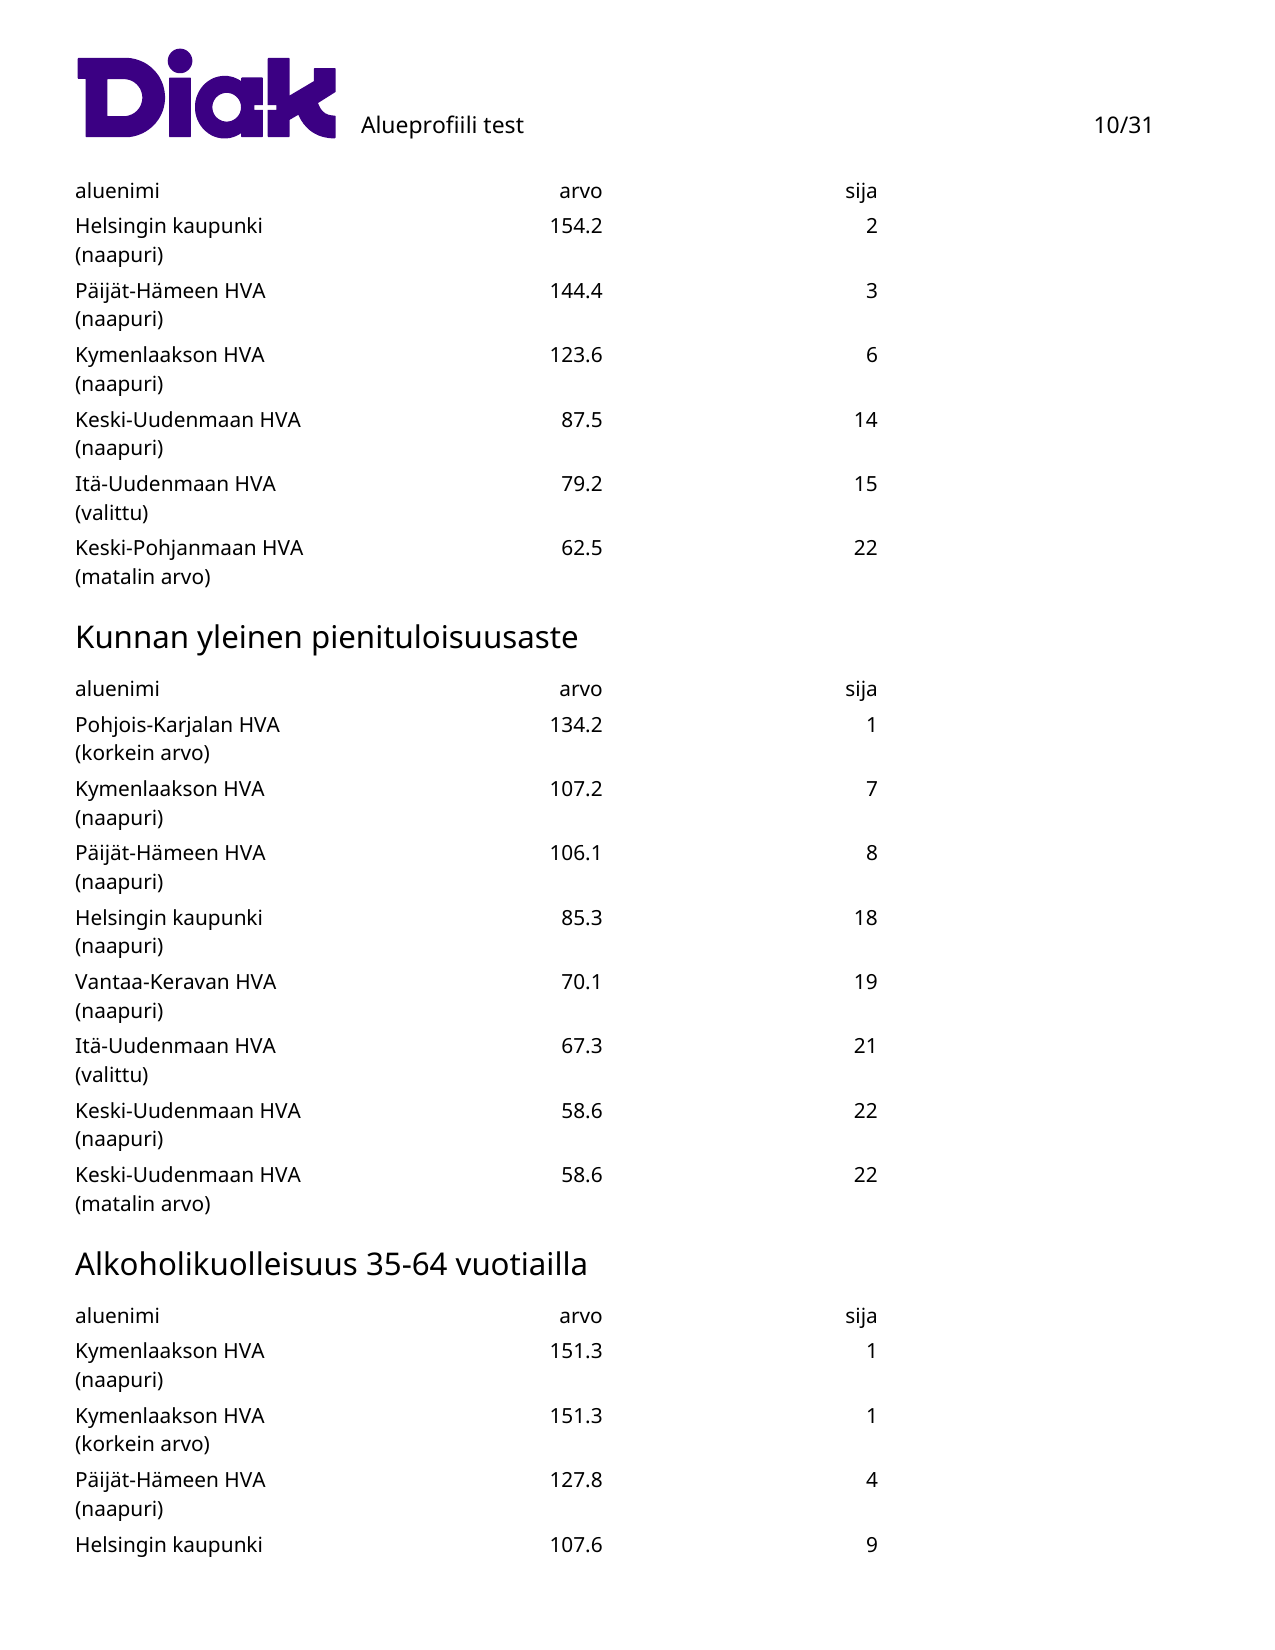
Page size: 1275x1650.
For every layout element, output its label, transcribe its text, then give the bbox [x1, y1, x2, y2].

subtitle Alkoholikuolleisuus 35-64 vuotiailla [75, 1242, 1200, 1284]
table_cell Kymenlaakson HVA (naapuri) [64, 337, 339, 401]
table_cell Kymenlaakson HVA (naapuri) [64, 1333, 339, 1397]
table_cell Pohjois-Karjalan HVA (korkein arvo) [64, 706, 339, 770]
table_cell Itä-Uudenmaan HVA (valittu) [64, 1028, 339, 1092]
table_cell 22 [614, 1157, 889, 1221]
table_header sija [614, 670, 889, 706]
table_cell 19 [614, 964, 889, 1028]
table_cell 107.6 [339, 1526, 614, 1562]
table_cell 107.2 [339, 770, 614, 835]
table_cell 6 [614, 337, 889, 401]
table_cell Keski-Pohjanmaan HVA (matalin arvo) [64, 530, 339, 594]
table_cell Päijät-Hämeen HVA (naapuri) [64, 835, 339, 899]
table_header aluenimi [64, 670, 339, 706]
table_cell 151.3 [339, 1397, 614, 1462]
table_cell Keski-Uudenmaan HVA (matalin arvo) [64, 1157, 339, 1221]
table_cell Helsingin kaupunki (naapuri) [64, 1526, 339, 1562]
table_cell 1 [614, 1333, 889, 1397]
table_cell 18 [614, 899, 889, 963]
table_cell 62.5 [339, 530, 614, 594]
table_cell 123.6 [339, 337, 614, 401]
table_cell Päijät-Hämeen HVA (naapuri) [64, 272, 339, 337]
table_cell 70.1 [339, 964, 614, 1028]
table_cell 3 [614, 272, 889, 337]
table_cell Vantaa-Keravan HVA (naapuri) [64, 964, 339, 1028]
table_cell 22 [614, 1092, 889, 1157]
table_cell 154.2 [339, 208, 614, 272]
table_cell 9 [614, 1526, 889, 1562]
table_cell 7 [614, 770, 889, 835]
table_cell 67.3 [339, 1028, 614, 1092]
table_cell Kymenlaakson HVA (korkein arvo) [64, 1397, 339, 1462]
table_cell 8 [614, 835, 889, 899]
table_cell 4 [614, 1462, 889, 1526]
table_cell 14 [614, 401, 889, 465]
table_cell Helsingin kaupunki (naapuri) [64, 899, 339, 963]
table_cell 134.2 [339, 706, 614, 770]
table_cell Keski-Uudenmaan HVA (naapuri) [64, 1092, 339, 1157]
table_cell 1 [614, 706, 889, 770]
table_cell 85.3 [339, 899, 614, 963]
table_header aluenimi [64, 1297, 339, 1333]
table_cell Helsingin kaupunki (naapuri) [64, 208, 339, 272]
table_cell 1 [614, 1397, 889, 1462]
subtitle Kunnan yleinen pienituloisuusaste [75, 615, 1200, 658]
table_header aluenimi [64, 172, 339, 208]
table_header arvo [339, 1297, 614, 1333]
table_cell 15 [614, 465, 889, 530]
table_cell Keski-Uudenmaan HVA (naapuri) [64, 401, 339, 465]
table_cell 106.1 [339, 835, 614, 899]
table_cell 22 [614, 530, 889, 594]
table_cell 87.5 [339, 401, 614, 465]
table_cell 58.6 [339, 1157, 614, 1221]
table_cell Päijät-Hämeen HVA (naapuri) [64, 1462, 339, 1526]
table_cell 58.6 [339, 1092, 614, 1157]
table_cell 151.3 [339, 1333, 614, 1397]
table_header sija [614, 172, 889, 208]
table_header arvo [339, 670, 614, 706]
table_cell 21 [614, 1028, 889, 1092]
table_cell 144.4 [339, 272, 614, 337]
table_cell 127.8 [339, 1462, 614, 1526]
table_cell 2 [614, 208, 889, 272]
table_cell Kymenlaakson HVA (naapuri) [64, 770, 339, 835]
table_cell 79.2 [339, 465, 614, 530]
table_header arvo [339, 172, 614, 208]
table_cell Itä-Uudenmaan HVA (valittu) [64, 465, 339, 530]
table_header sija [614, 1297, 889, 1333]
